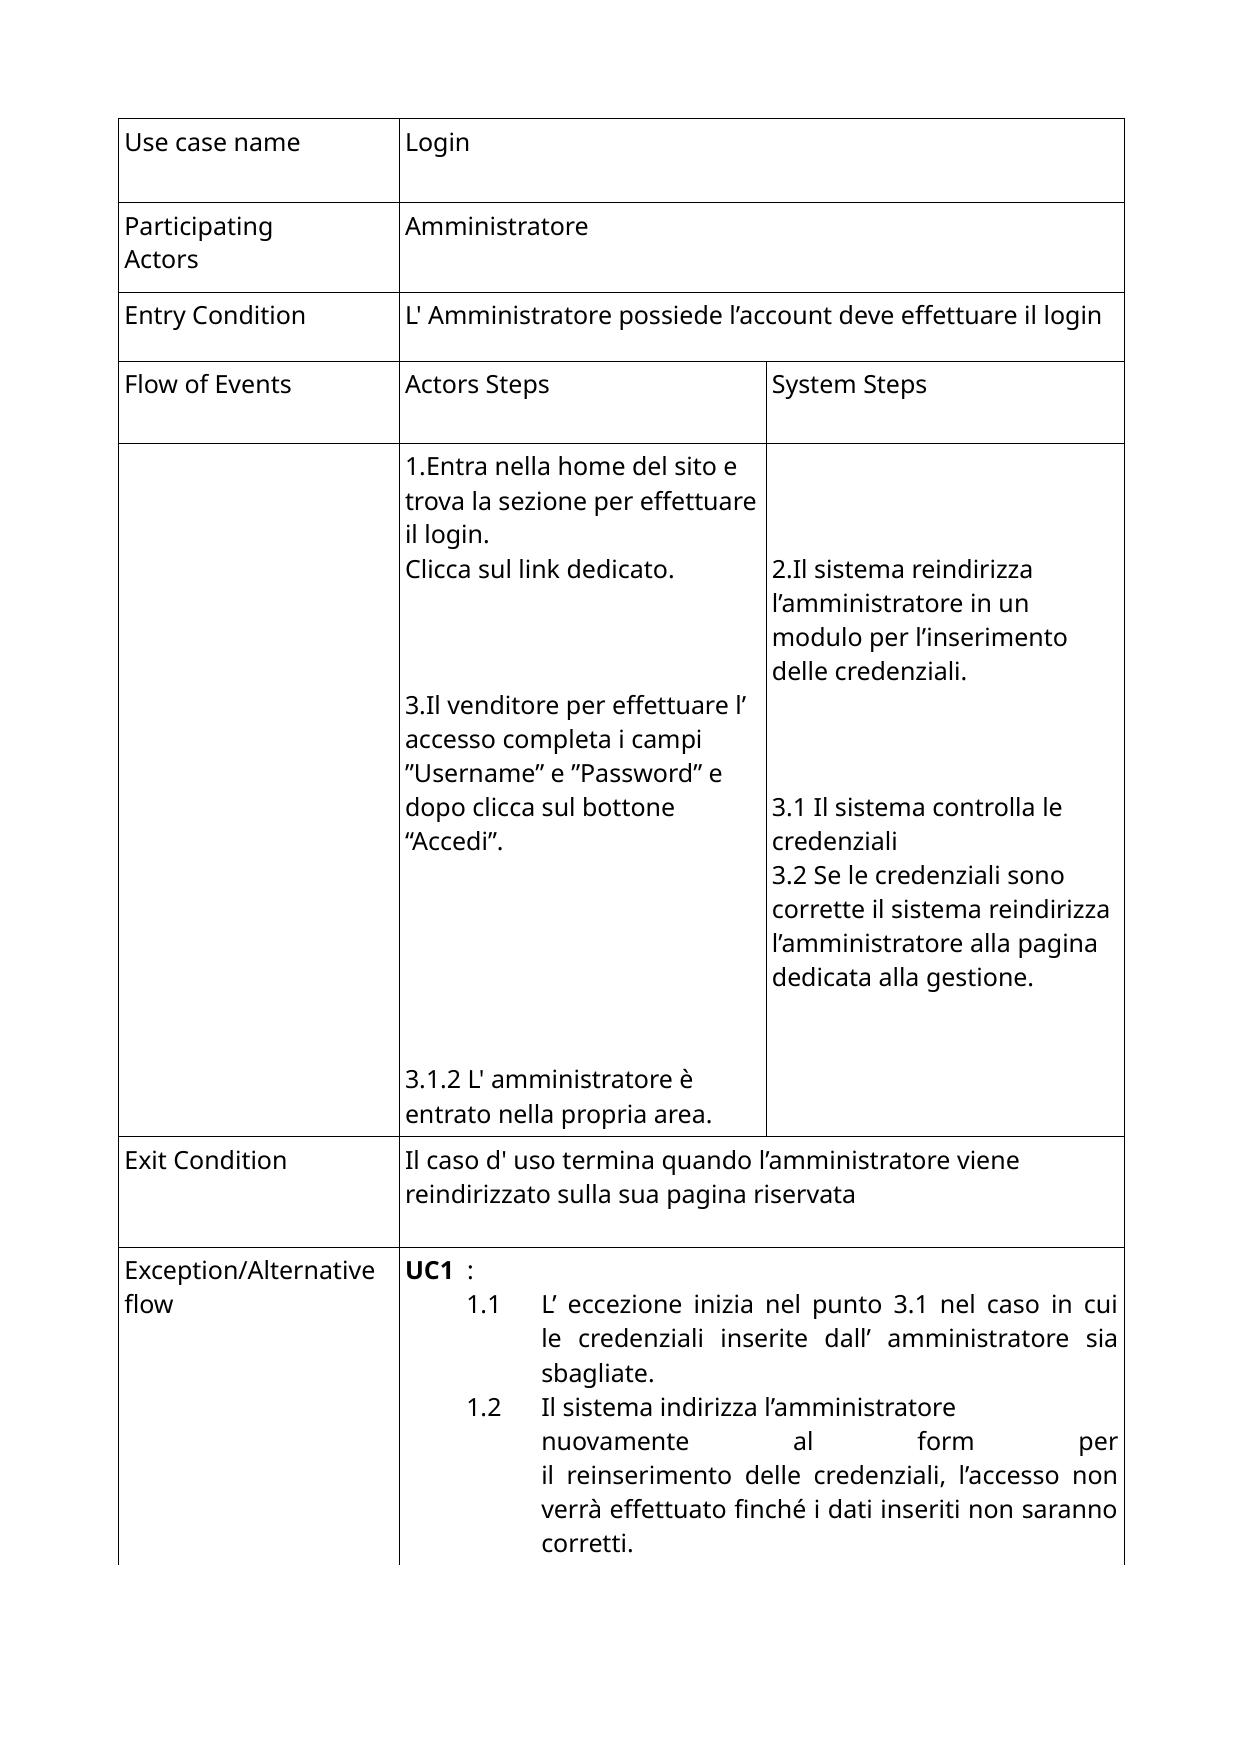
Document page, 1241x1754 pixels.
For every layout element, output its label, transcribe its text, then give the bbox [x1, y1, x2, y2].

table_cell System Steps [767, 362, 1124, 443]
table_cell Participating Actors [119, 203, 399, 292]
table_header Login [400, 119, 1124, 202]
table_cell L' Amministratore possiede l’account deve effettuare il login [400, 293, 1124, 361]
table_cell Il caso d' uso termina quando l’amministratore viene reindirizzato sulla sua pagina riservata [400, 1137, 1124, 1247]
table_cell UC1 : L’ eccezione inizia nel punto 3.1 nel caso in cui le credenziali inserite dall’ amministratore sia sbagliate. Il sistema indirizza l’amministratore nuovamente al form per il reinserimento delle credenziali, l’accesso non verrà effettuato finché i dati inseriti non saranno corretti. [400, 1248, 1124, 1565]
table_cell Exit Condition [119, 1137, 399, 1247]
table_cell [119, 444, 399, 1136]
table_cell Amministratore [400, 203, 1124, 292]
table_cell Flow of Events [119, 362, 399, 443]
table_cell Entry Condition [119, 293, 399, 361]
table_header Use case name [119, 119, 399, 202]
table_cell Exception/Alternative flow [119, 1248, 399, 1565]
table_cell 1.Entra nella home del sito e trova la sezione per effettuare il login. Clicca sul link dedicato. 3.Il venditore per effettuare l’ accesso completa i campi ”Username” e ”Password” e dopo clicca sul bottone “Accedi”. 3.1.2 L' amministratore è entrato nella propria area. [400, 444, 766, 1136]
table_cell 2.Il sistema reindirizza l’amministratore in un modulo per l’inserimento delle credenziali. 3.1 Il sistema controlla le credenziali 3.2 Se le credenziali sono corrette il sistema reindirizza l’amministratore alla pagina dedicata alla gestione. [767, 444, 1124, 1136]
table_cell Actors Steps [400, 362, 766, 443]
